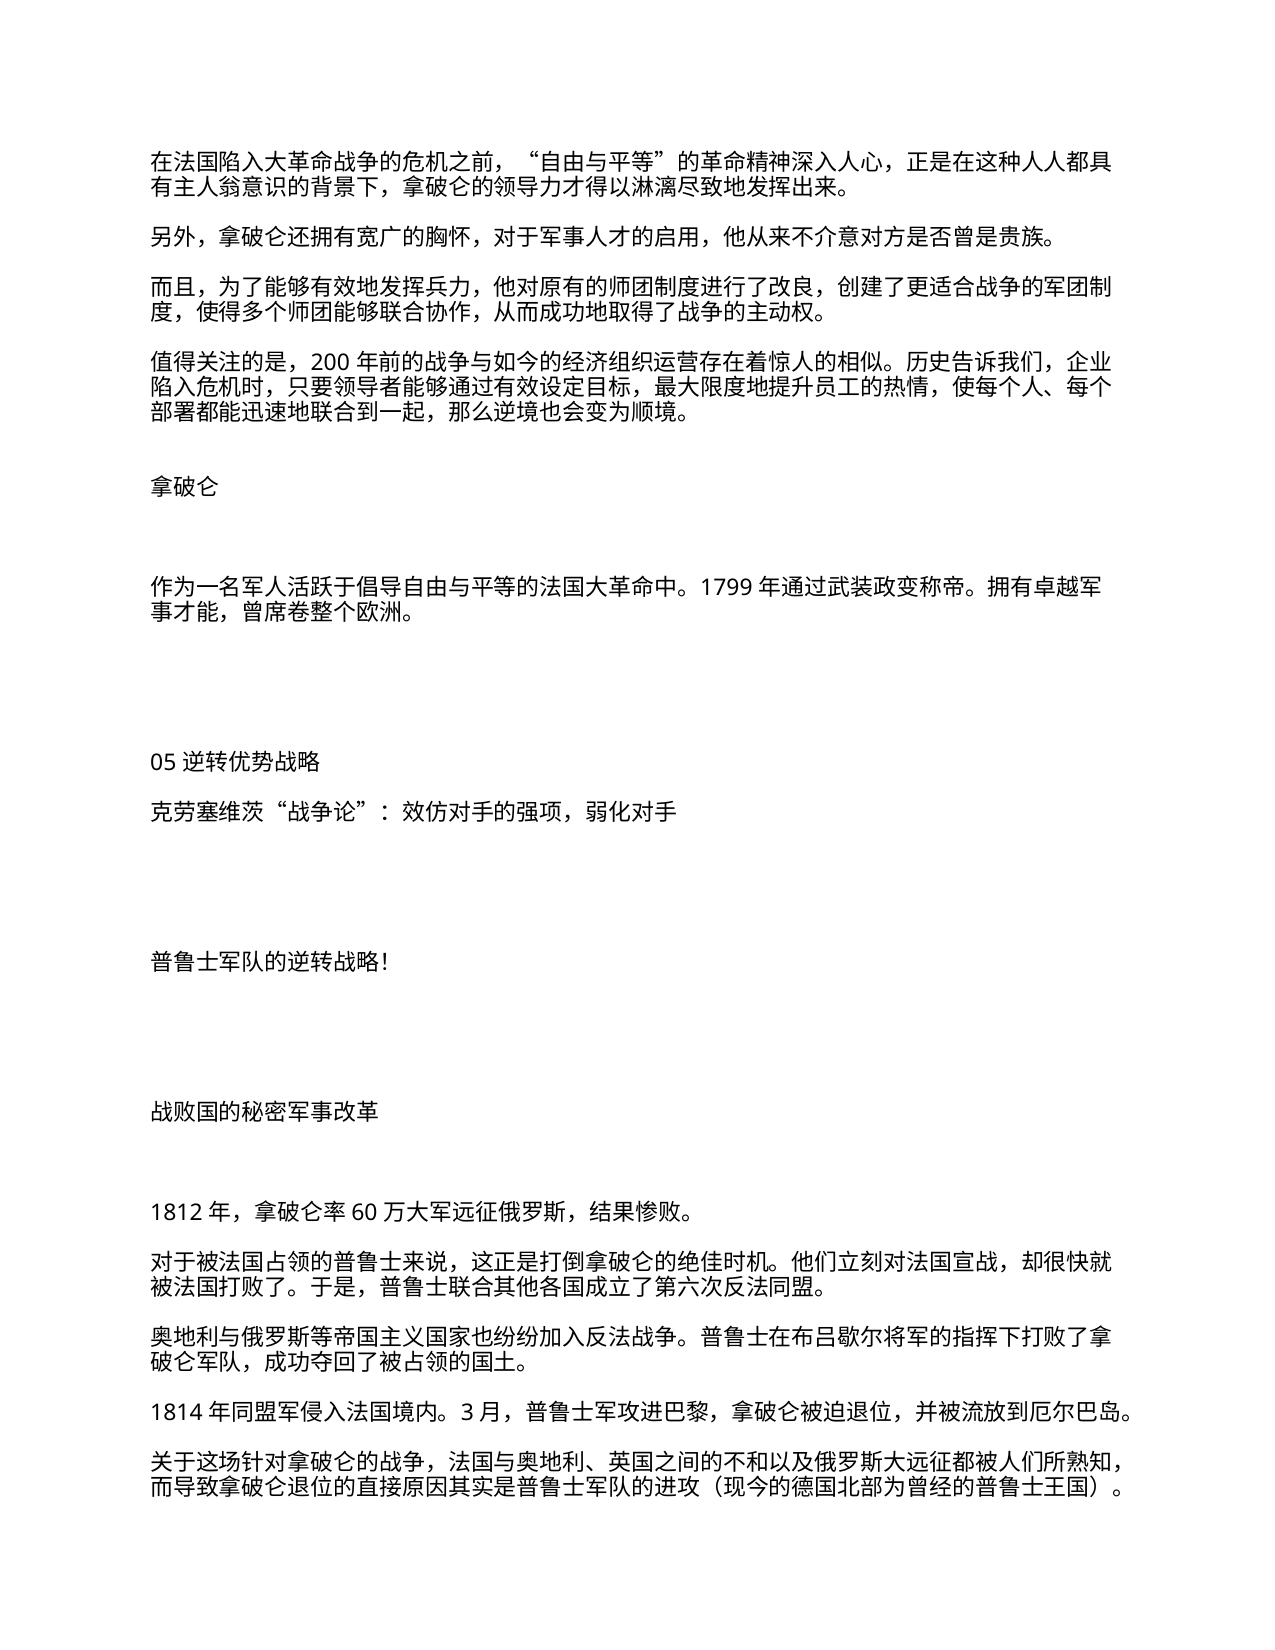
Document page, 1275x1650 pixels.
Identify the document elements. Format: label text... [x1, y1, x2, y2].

text 在法国陷入大革命战争的危机之前，“自由与平等”的革命精神深入人心，正是在这种人人都具有主人翁意识的背景下，拿破仑的领导力才得以淋漓尽致地发挥出来。 [150, 150, 1125, 200]
text 克劳塞维茨“战争论”：效仿对手的强项，弱化对手 [150, 800, 1125, 825]
text 拿破仑 [150, 475, 1125, 500]
text 1814 年同盟军侵入法国境内。3 月，普鲁士军攻进巴黎，拿破仑被迫退位，并被流放到厄尔巴岛。 [150, 1400, 1125, 1425]
text 奥地利与俄罗斯等帝国主义国家也纷纷加入反法战争。普鲁士在布吕歇尔将军的指挥下打败了拿破仑军队，成功夺回了被占领的国土。 [150, 1325, 1125, 1375]
text 值得关注的是，200 年前的战争与如今的经济组织运营存在着惊人的相似。历史告诉我们，企业陷入危机时，只要领导者能够通过有效设定目标，最大限度地提升员工的热情，使每个人、每个部署都能迅速地联合到一起，那么逆境也会变为顺境。 [150, 350, 1125, 425]
text 1812 年，拿破仑率 60 万大军远征俄罗斯，结果惨败。 [150, 1200, 1125, 1225]
text 而且，为了能够有效地发挥兵力，他对原有的师团制度进行了改良，创建了更适合战争的军团制度，使得多个师团能够联合协作，从而成功地取得了战争的主动权。 [150, 275, 1125, 325]
text 普鲁士军队的逆转战略！ [150, 950, 1125, 975]
text 对于被法国占领的普鲁士来说，这正是打倒拿破仑的绝佳时机。他们立刻对法国宣战，却很快就被法国打败了。于是，普鲁士联合其他各国成立了第六次反法同盟。 [150, 1250, 1125, 1300]
text 关于这场针对拿破仑的战争，法国与奥地利、英国之间的不和以及俄罗斯大远征都被人们所熟知，而导致拿破仑退位的直接原因其实是普鲁士军队的进攻（现今的德国北部为曾经的普鲁士王国）。 [150, 1450, 1125, 1500]
text 05 逆转优势战略 [150, 750, 1125, 775]
text 另外，拿破仑还拥有宽广的胸怀，对于军事人才的启用，他从来不介意对方是否曾是贵族。 [150, 225, 1125, 250]
text 作为一名军人活跃于倡导自由与平等的法国大革命中。1799 年通过武装政变称帝。拥有卓越军事才能，曾席卷整个欧洲。 [150, 575, 1125, 625]
text 战败国的秘密军事改革 [150, 1100, 1125, 1125]
